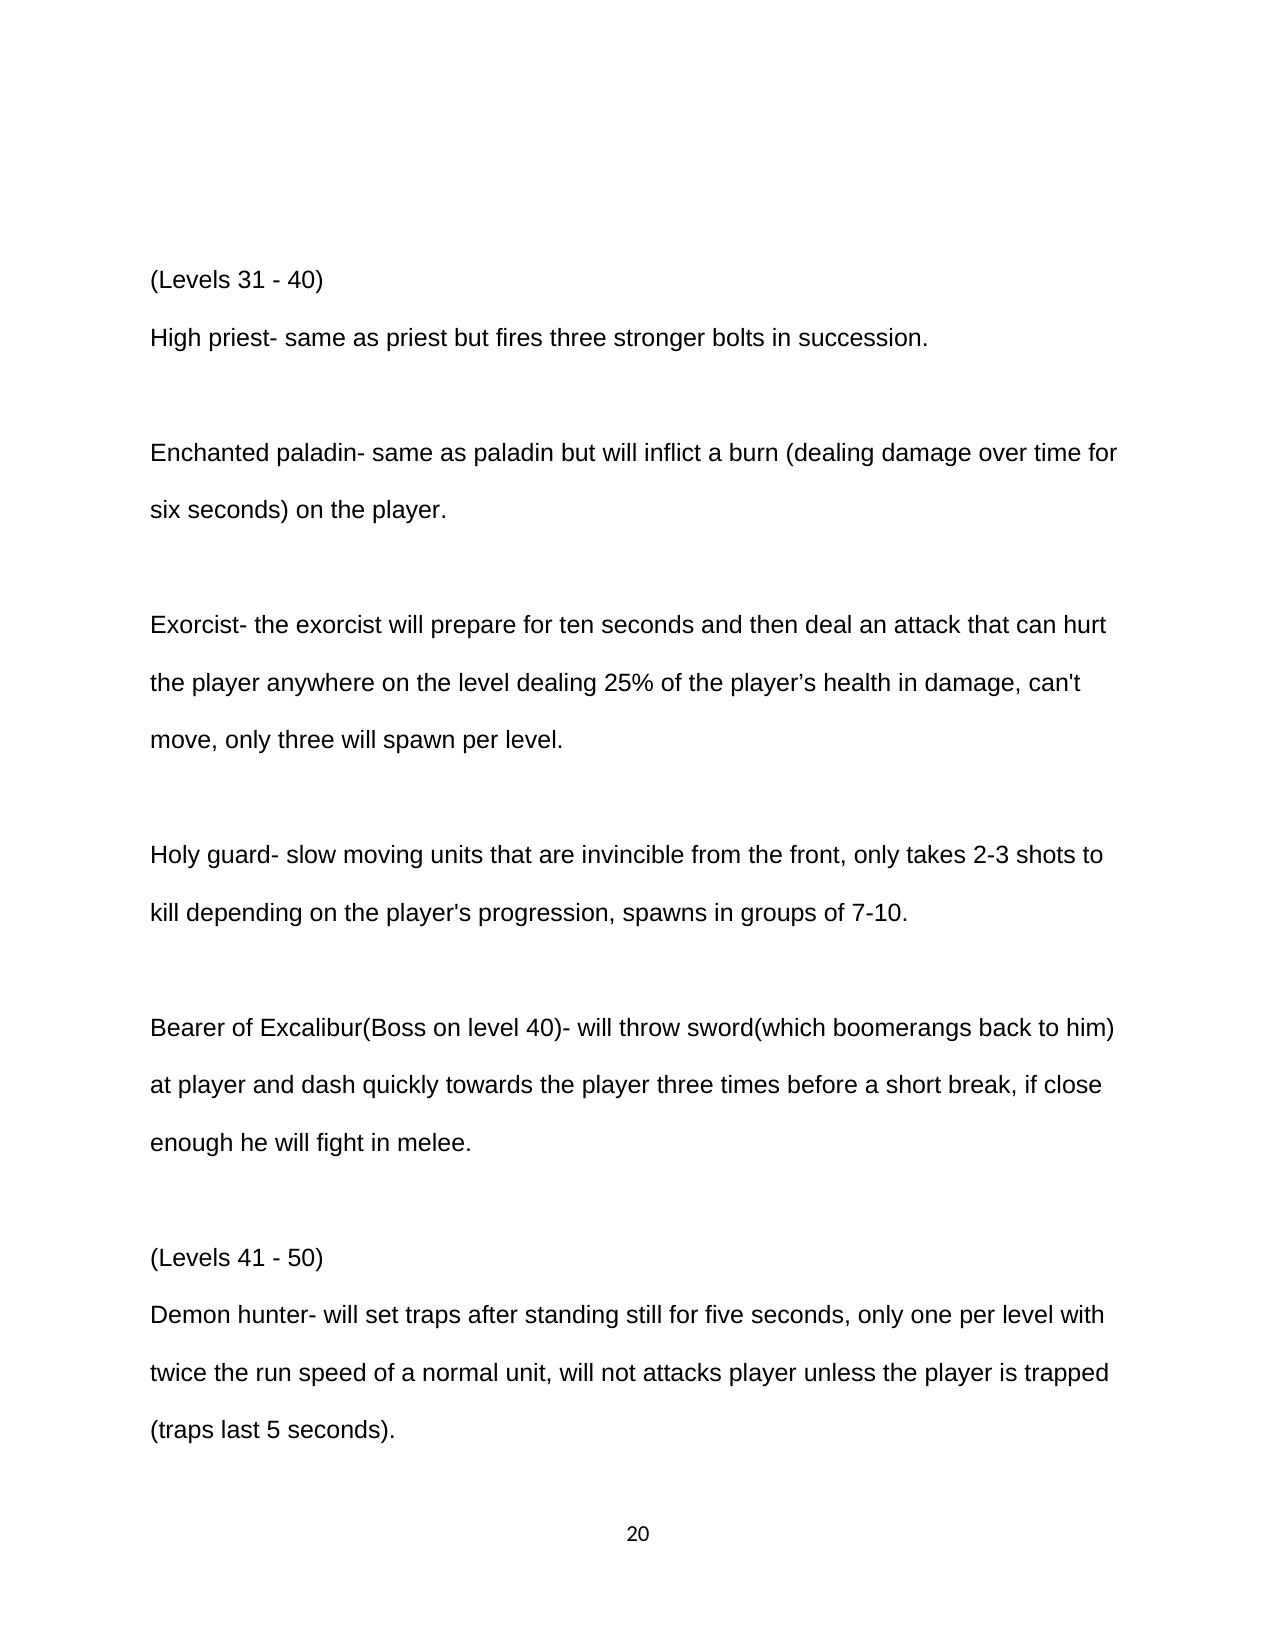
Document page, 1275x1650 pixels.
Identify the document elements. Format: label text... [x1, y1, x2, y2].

text Holy guard- slow moving units that are invincible from the front, only takes 2-3 shots to kill depending on the player's progression, spawns in groups of 7-10. [150, 782, 1125, 926]
text Bearer of Excalibur(Boss on level 40)- will throw sword(which boomerangs back to him) at player and dash quickly towards the player three times before a short break, if close enough he will fight in melee. (Levels 41 - 50) Demon hunter- will set traps after standing still for five seconds, only one per level with twice the run speed of a normal unit, will not attacks player unless the player is trapped (traps last 5 seconds). [150, 955, 1125, 1444]
text (Levels 31 - 40) High priest- same as priest but fires three stronger bolts in succession. [150, 150, 1125, 351]
text Enchanted paladin- same as paladin but will inflict a burn (dealing damage over time for six seconds) on the player. [150, 380, 1125, 524]
text Exorcist- the exorcist will prepare for ten seconds and then deal an attack that can hurt the player anywhere on the level dealing 25% of the player’s health in damage, can't move, only three will spawn per level. [150, 552, 1125, 754]
